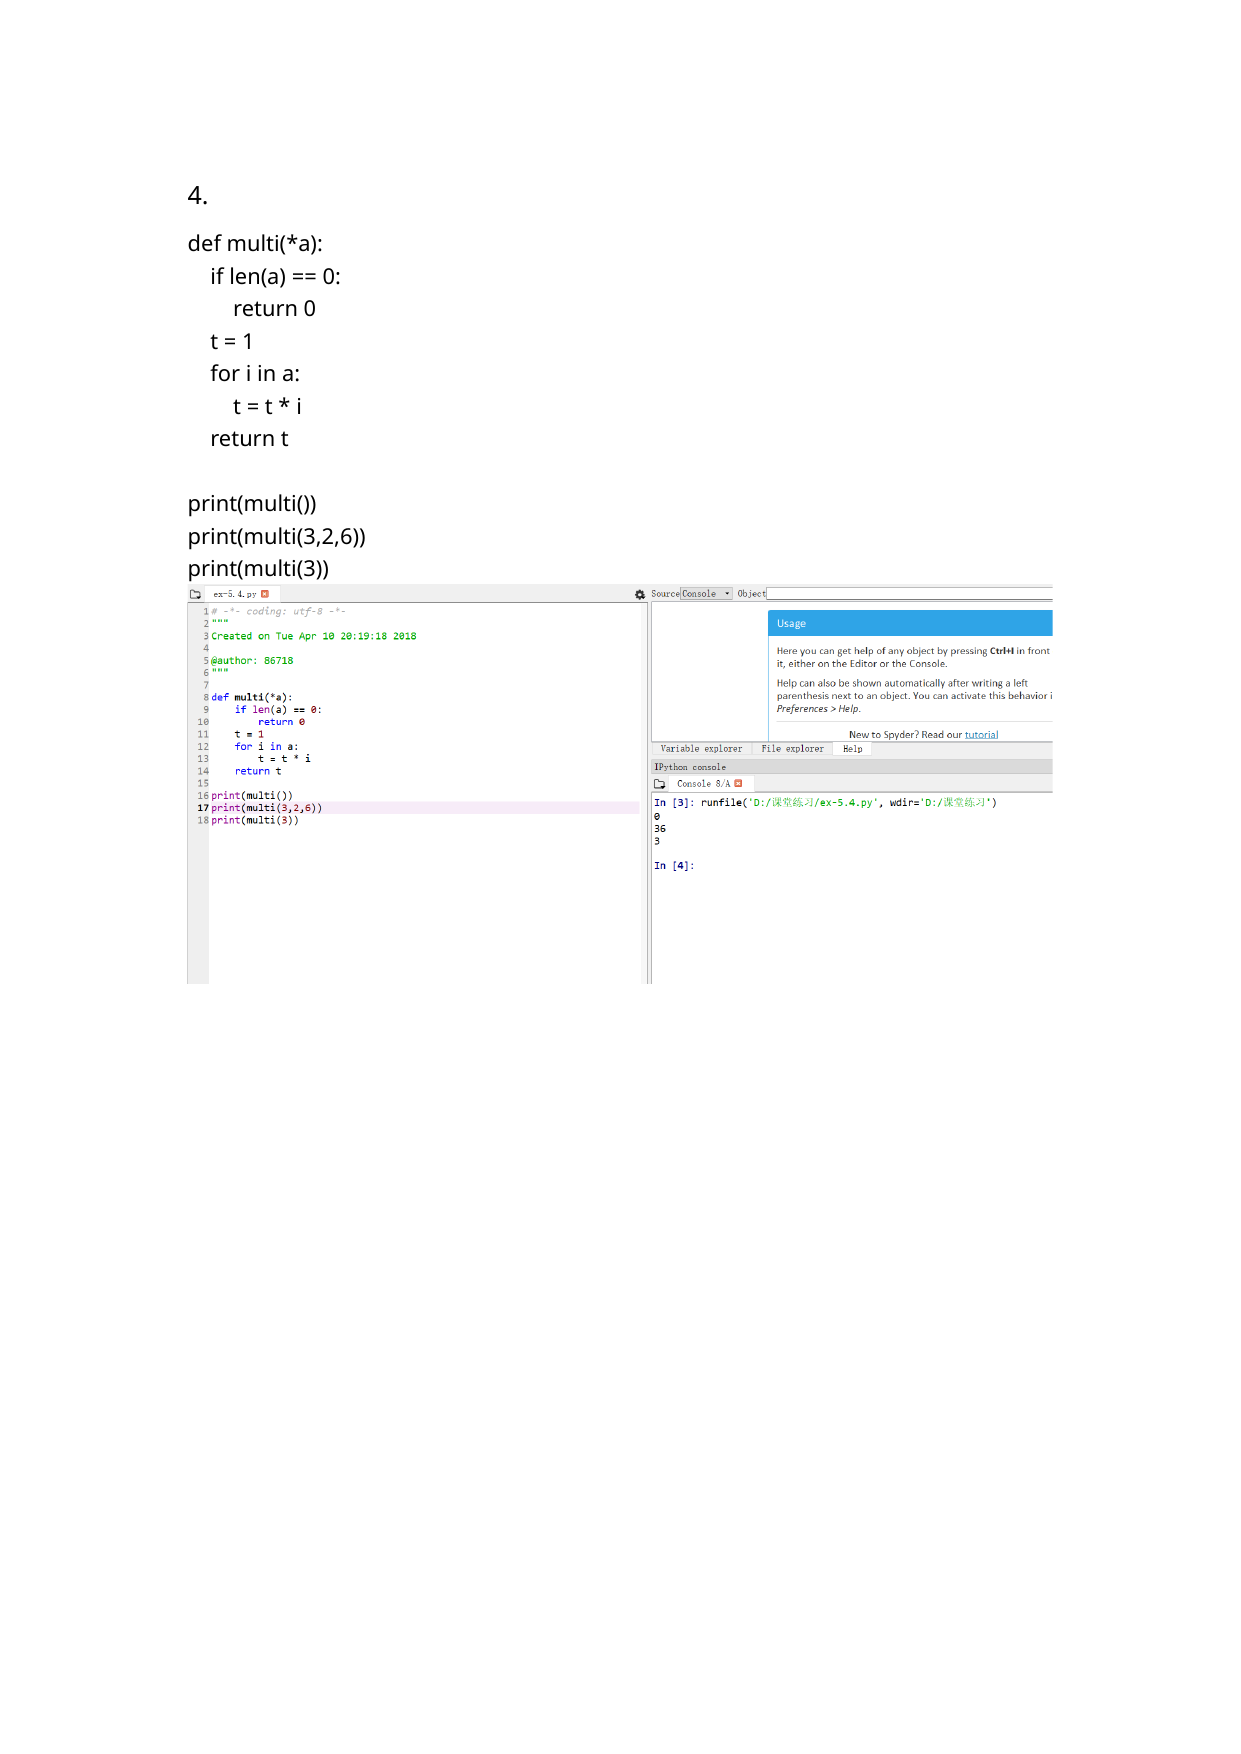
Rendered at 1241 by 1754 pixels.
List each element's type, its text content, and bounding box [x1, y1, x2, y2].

text def multi(*a): [187, 227, 1053, 259]
text return t [187, 422, 1053, 454]
text t = t * i [187, 389, 1053, 422]
text print(multi(3,2,6)) [187, 519, 1053, 552]
text return 0 [187, 292, 1053, 324]
picture [187, 584, 1053, 984]
text if len(a) == 0: [187, 259, 1053, 292]
text print(multi(3)) [187, 552, 1053, 584]
text t = 1 [187, 324, 1053, 357]
text print(multi()) [187, 487, 1053, 519]
text for i in a: [187, 357, 1053, 389]
text 4. [187, 162, 1053, 227]
